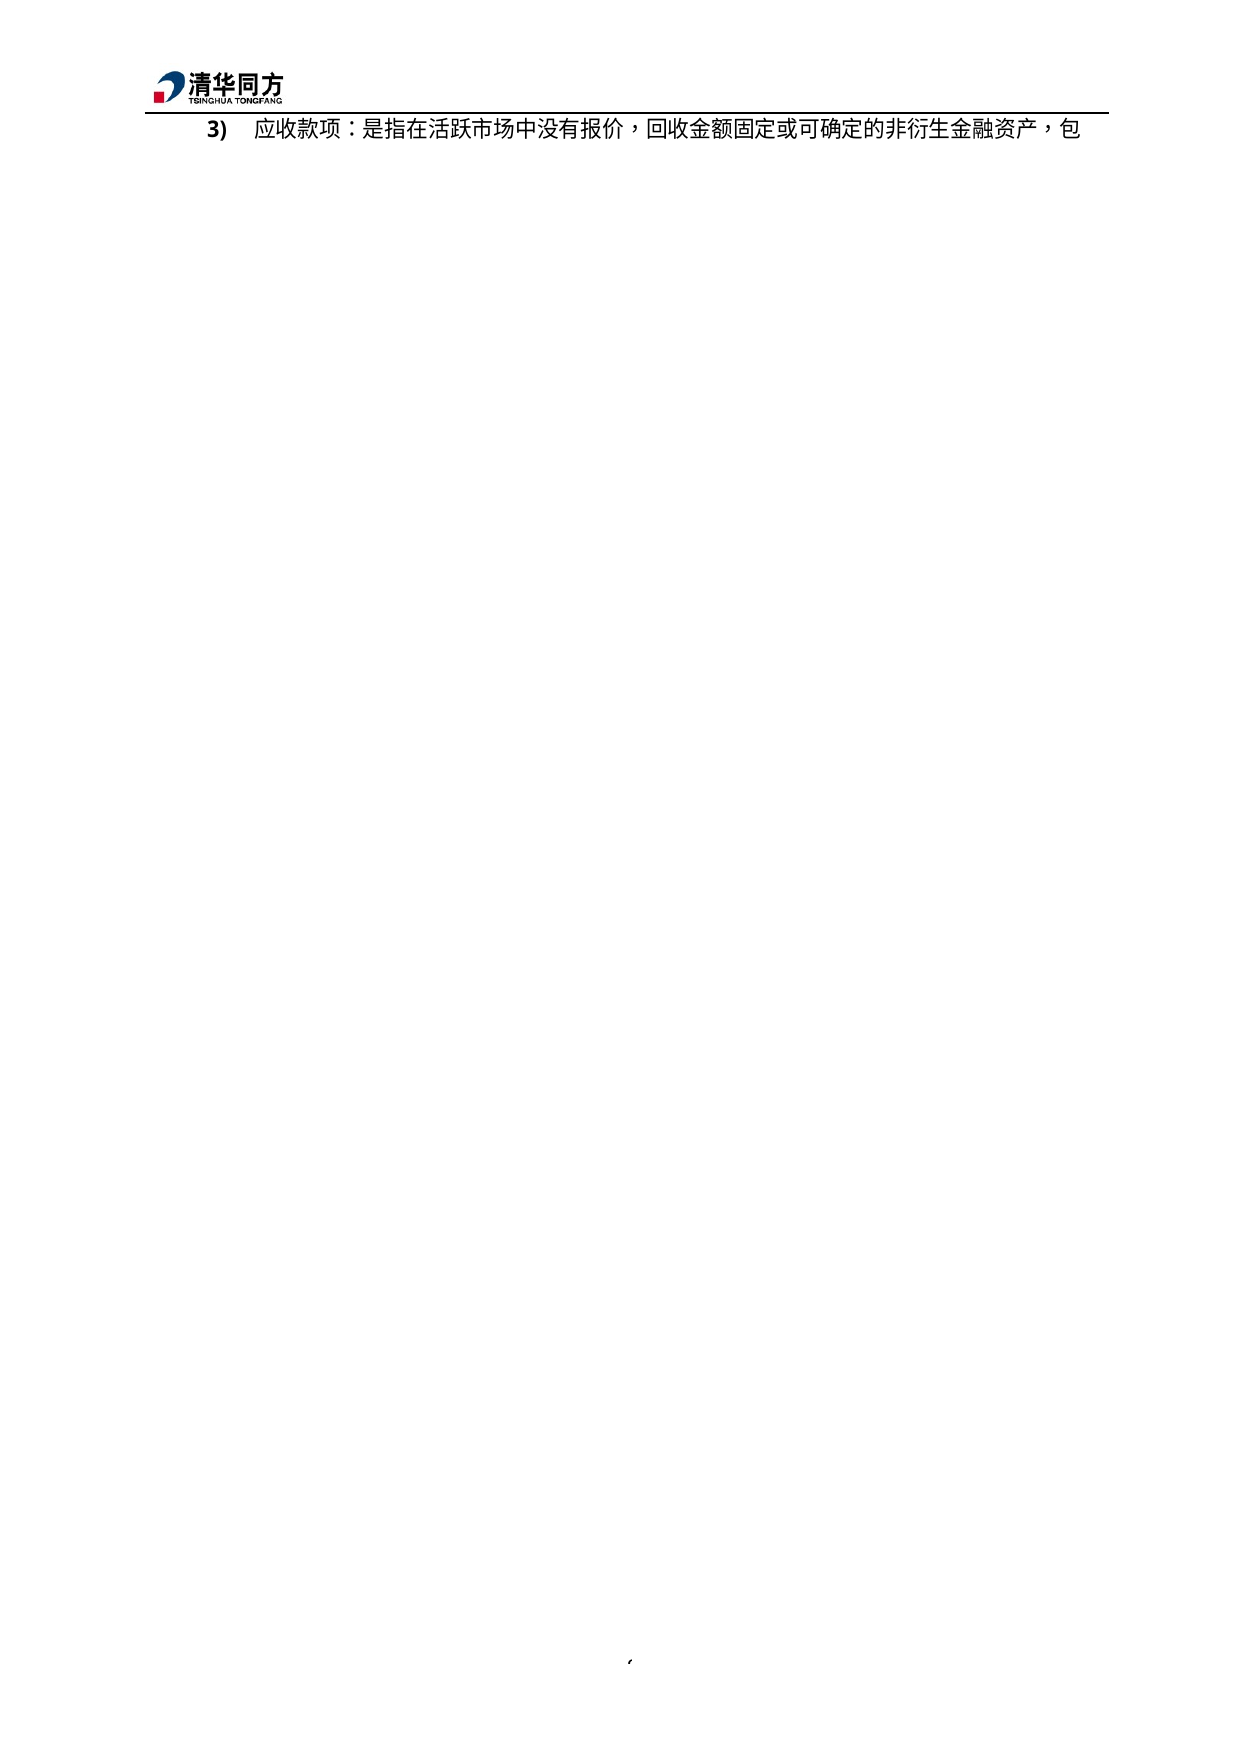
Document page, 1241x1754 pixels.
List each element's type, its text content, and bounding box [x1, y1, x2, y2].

text 3) 应收款项：是指在活跃市场中没有报价，回收金额固定或可确定的非衍生金融资产，包 [207, 112, 1121, 144]
picture [147, 63, 290, 108]
